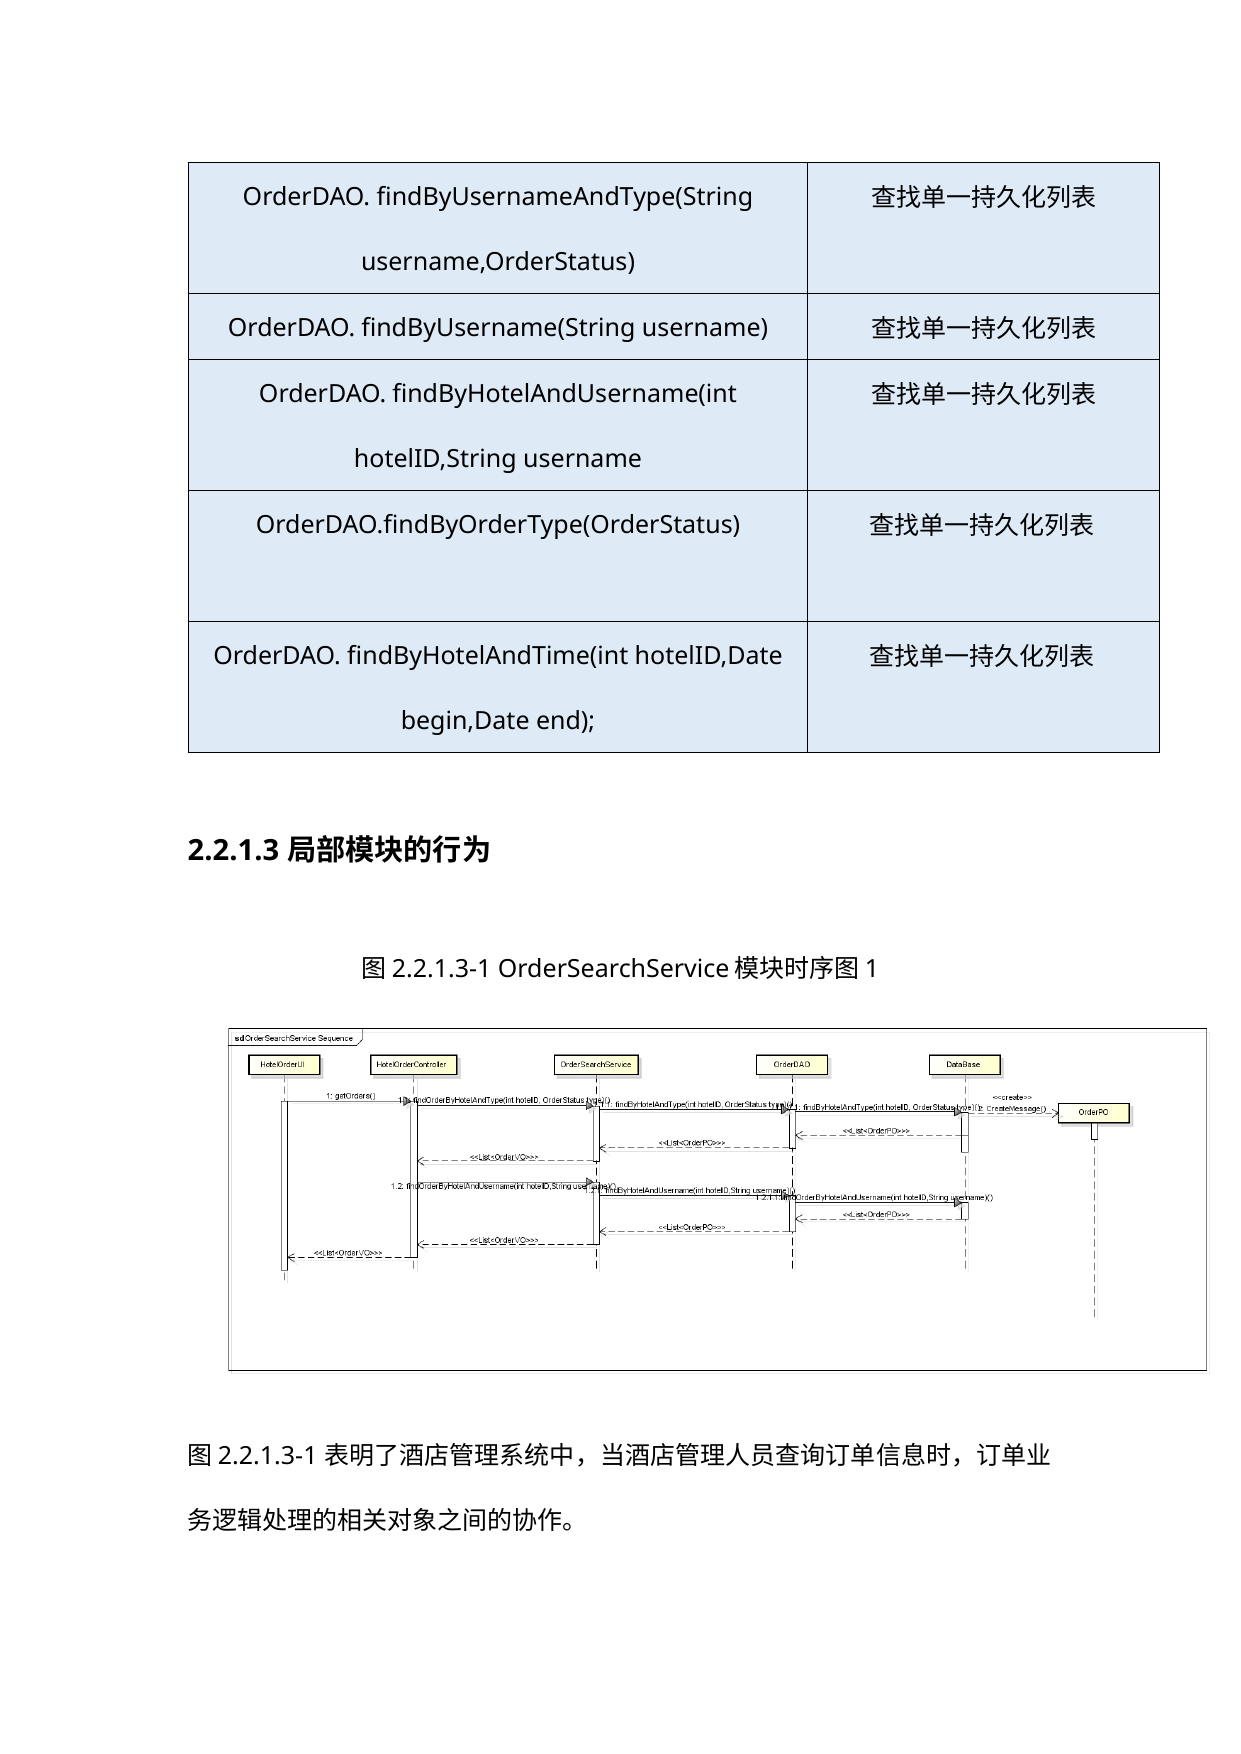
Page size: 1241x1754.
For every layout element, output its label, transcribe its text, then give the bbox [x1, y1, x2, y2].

table_cell OrderDAO. findByHotelAndUsername(int hotelID,String username [189, 360, 807, 490]
table_cell OrderDAO.findByOrderType(OrderStatus) [189, 491, 807, 621]
table_cell OrderDAO. findByHotelAndTime(int hotelID,Date begin,Date end); [189, 622, 807, 752]
table_cell OrderDAO. findByUsername(String username) [189, 294, 807, 359]
table_cell 查找单一持久化列表 [808, 163, 1159, 293]
text 图2.2.1.3-1 表明了酒店管理系统中，当酒店管理人员查询订单信息时，订单业务逻辑处理的相关对象之间的协作。 [187, 1421, 1053, 1551]
table_cell 查找单一持久化列表 [808, 360, 1159, 490]
text 图2.2.1.3-1 OrderSearchService模块时序图1 [187, 934, 1053, 998]
table_cell 查找单一持久化列表 [808, 622, 1159, 752]
picture [187, 998, 1219, 1391]
table_cell 查找单一持久化列表 [808, 491, 1159, 621]
subtitle 2.2.1.3 局部模块的行为 [187, 815, 1053, 880]
table_cell OrderDAO. findByUsernameAndType(String username,OrderStatus) [189, 163, 807, 293]
table_cell 查找单一持久化列表 [808, 294, 1159, 359]
